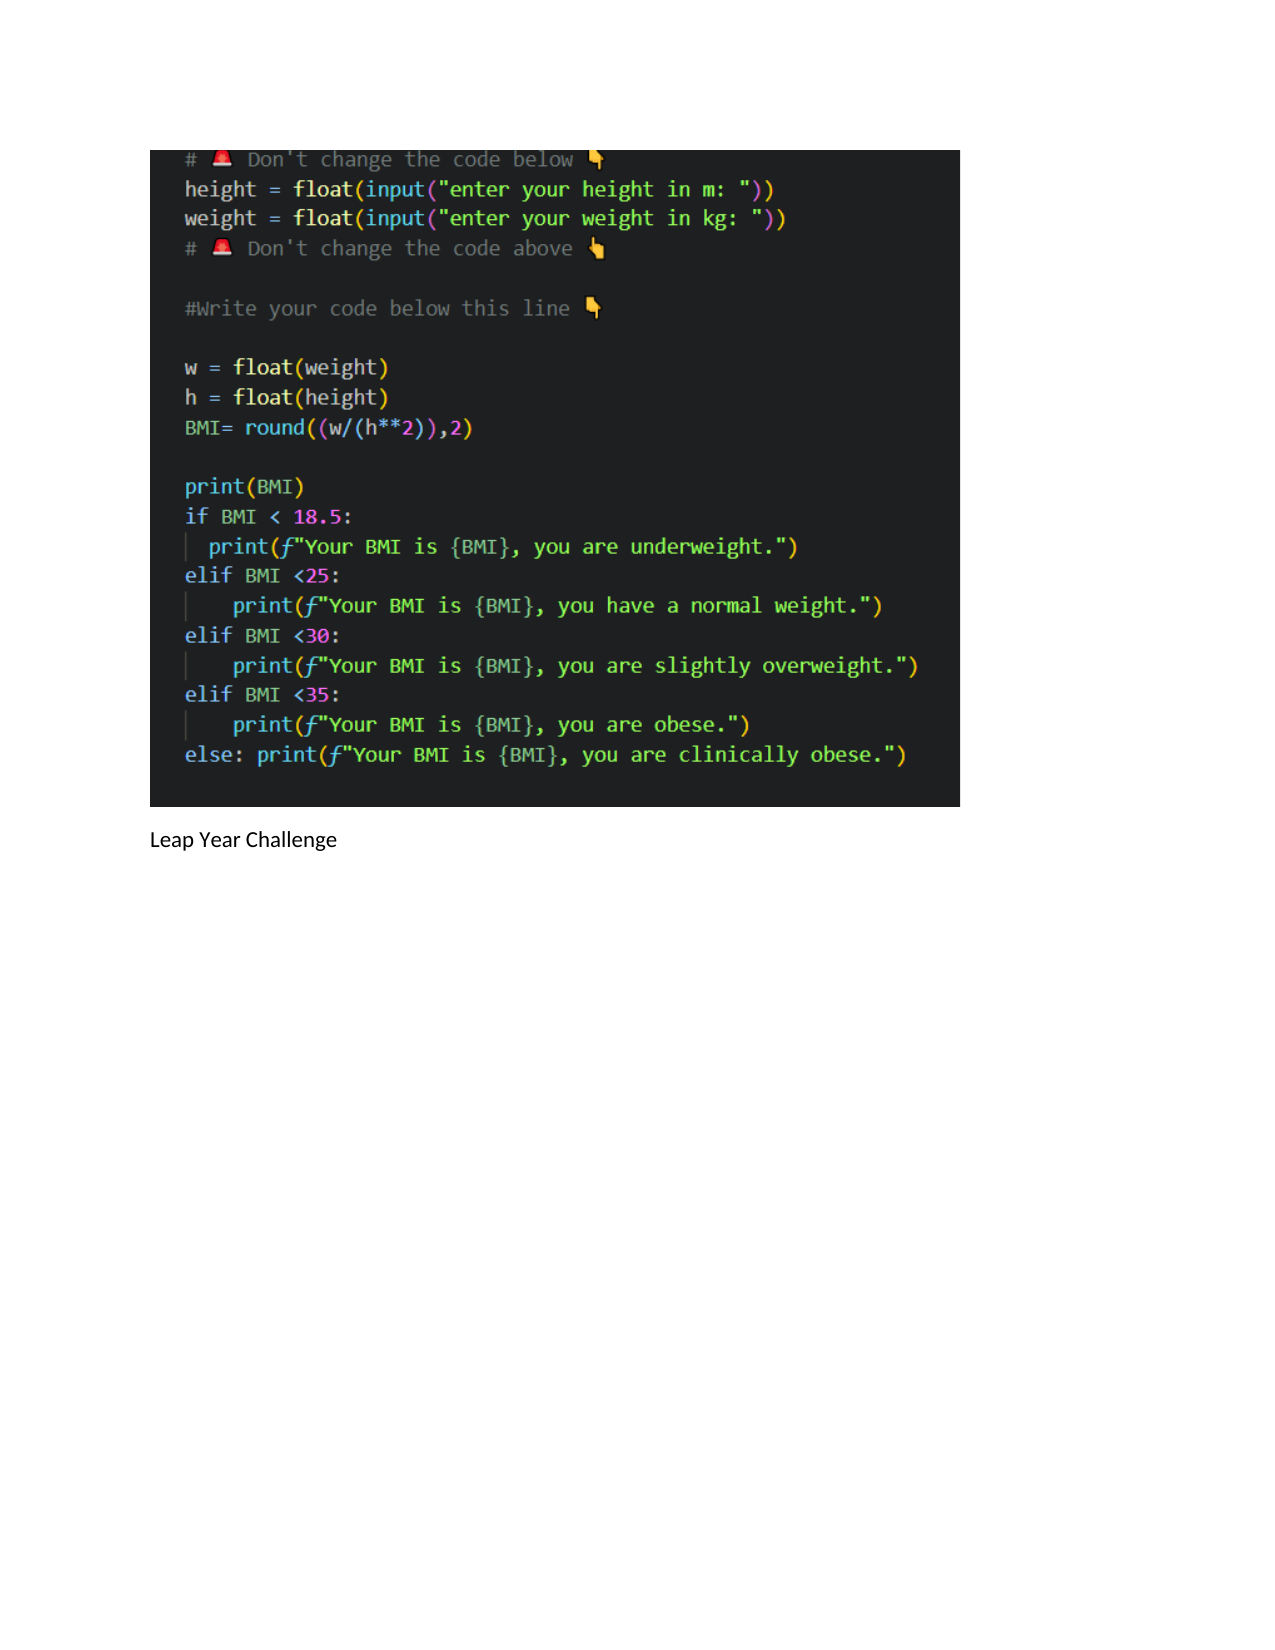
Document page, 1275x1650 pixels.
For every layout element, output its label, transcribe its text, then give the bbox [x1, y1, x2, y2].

text Leap Year Challenge [150, 825, 1125, 853]
picture [150, 150, 961, 807]
